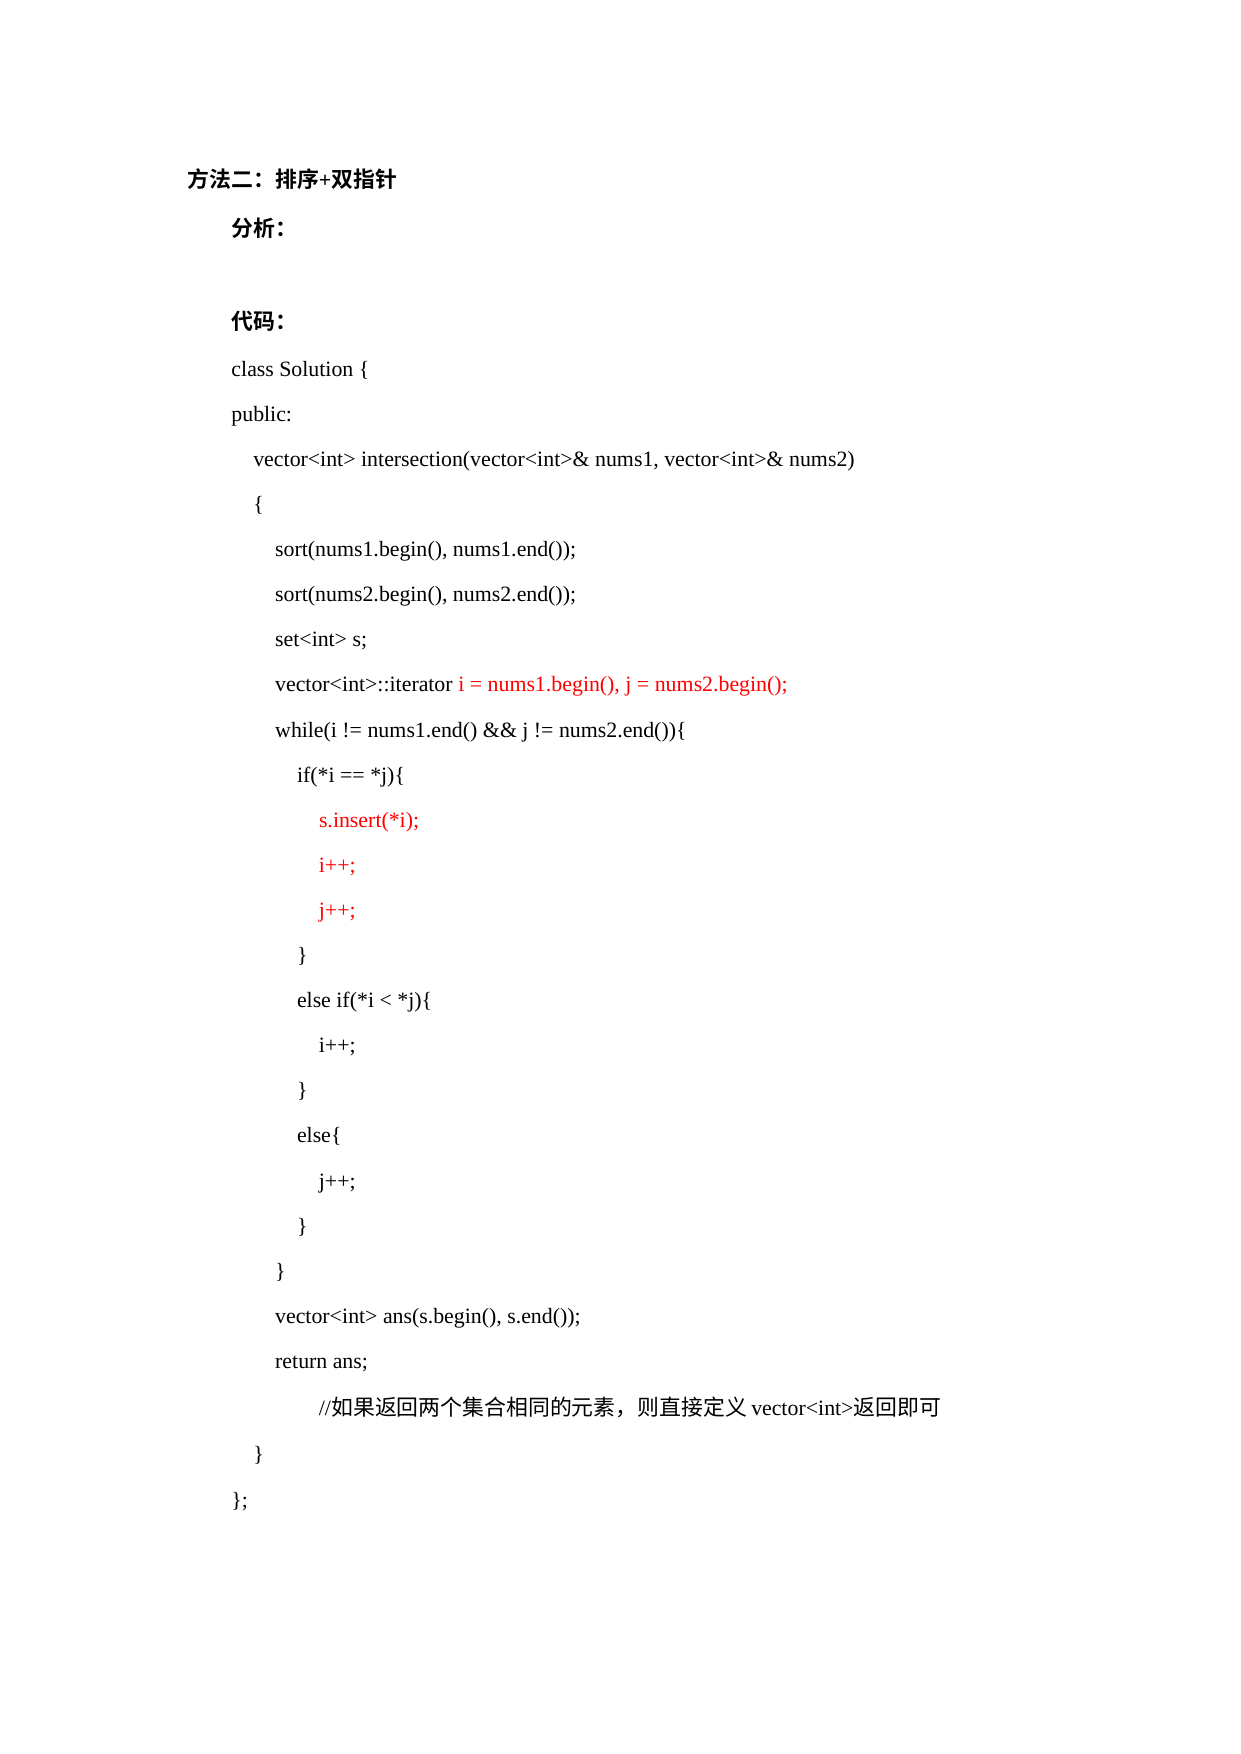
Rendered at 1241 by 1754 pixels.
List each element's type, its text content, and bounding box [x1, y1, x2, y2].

text } [231, 1438, 1053, 1470]
text 代码： [187, 304, 1053, 336]
text vector<int> intersection(vector<int>& nums1, vector<int>& nums2) [231, 442, 1053, 475]
text sort(nums2.begin(), nums2.end()); [231, 578, 1053, 610]
text //如果返回两个集合相同的元素，则直接定义vector<int>返回即可 [231, 1389, 1053, 1422]
subtitle 方法二：排序+双指针 [187, 162, 1053, 194]
text vector<int>::iterator i = nums1.begin(), j = nums2.begin(); [231, 668, 1053, 700]
text class Solution { [231, 352, 1053, 384]
text return ans; [231, 1344, 1053, 1377]
text } [231, 938, 1053, 971]
text { [231, 487, 1053, 520]
text }; [231, 1483, 1053, 1515]
text } [231, 1254, 1053, 1287]
text 分析： [187, 210, 1053, 243]
text public: [231, 397, 1053, 430]
text else{ [231, 1119, 1053, 1151]
text i++; [231, 1029, 1053, 1061]
text j++; [231, 1164, 1053, 1196]
text } [231, 1074, 1053, 1106]
text vector<int> ans(s.begin(), s.end()); [231, 1299, 1053, 1332]
text j++; [231, 893, 1053, 926]
text s.insert(*i); [231, 803, 1053, 836]
text } [231, 1209, 1053, 1242]
text sort(nums1.begin(), nums1.end()); [231, 532, 1053, 565]
text while(i != nums1.end() && j != nums2.end()){ [231, 713, 1053, 745]
text set<int> s; [231, 623, 1053, 655]
text else if(*i < *j){ [231, 983, 1053, 1016]
text i++; [231, 848, 1053, 881]
text if(*i == *j){ [231, 758, 1053, 791]
